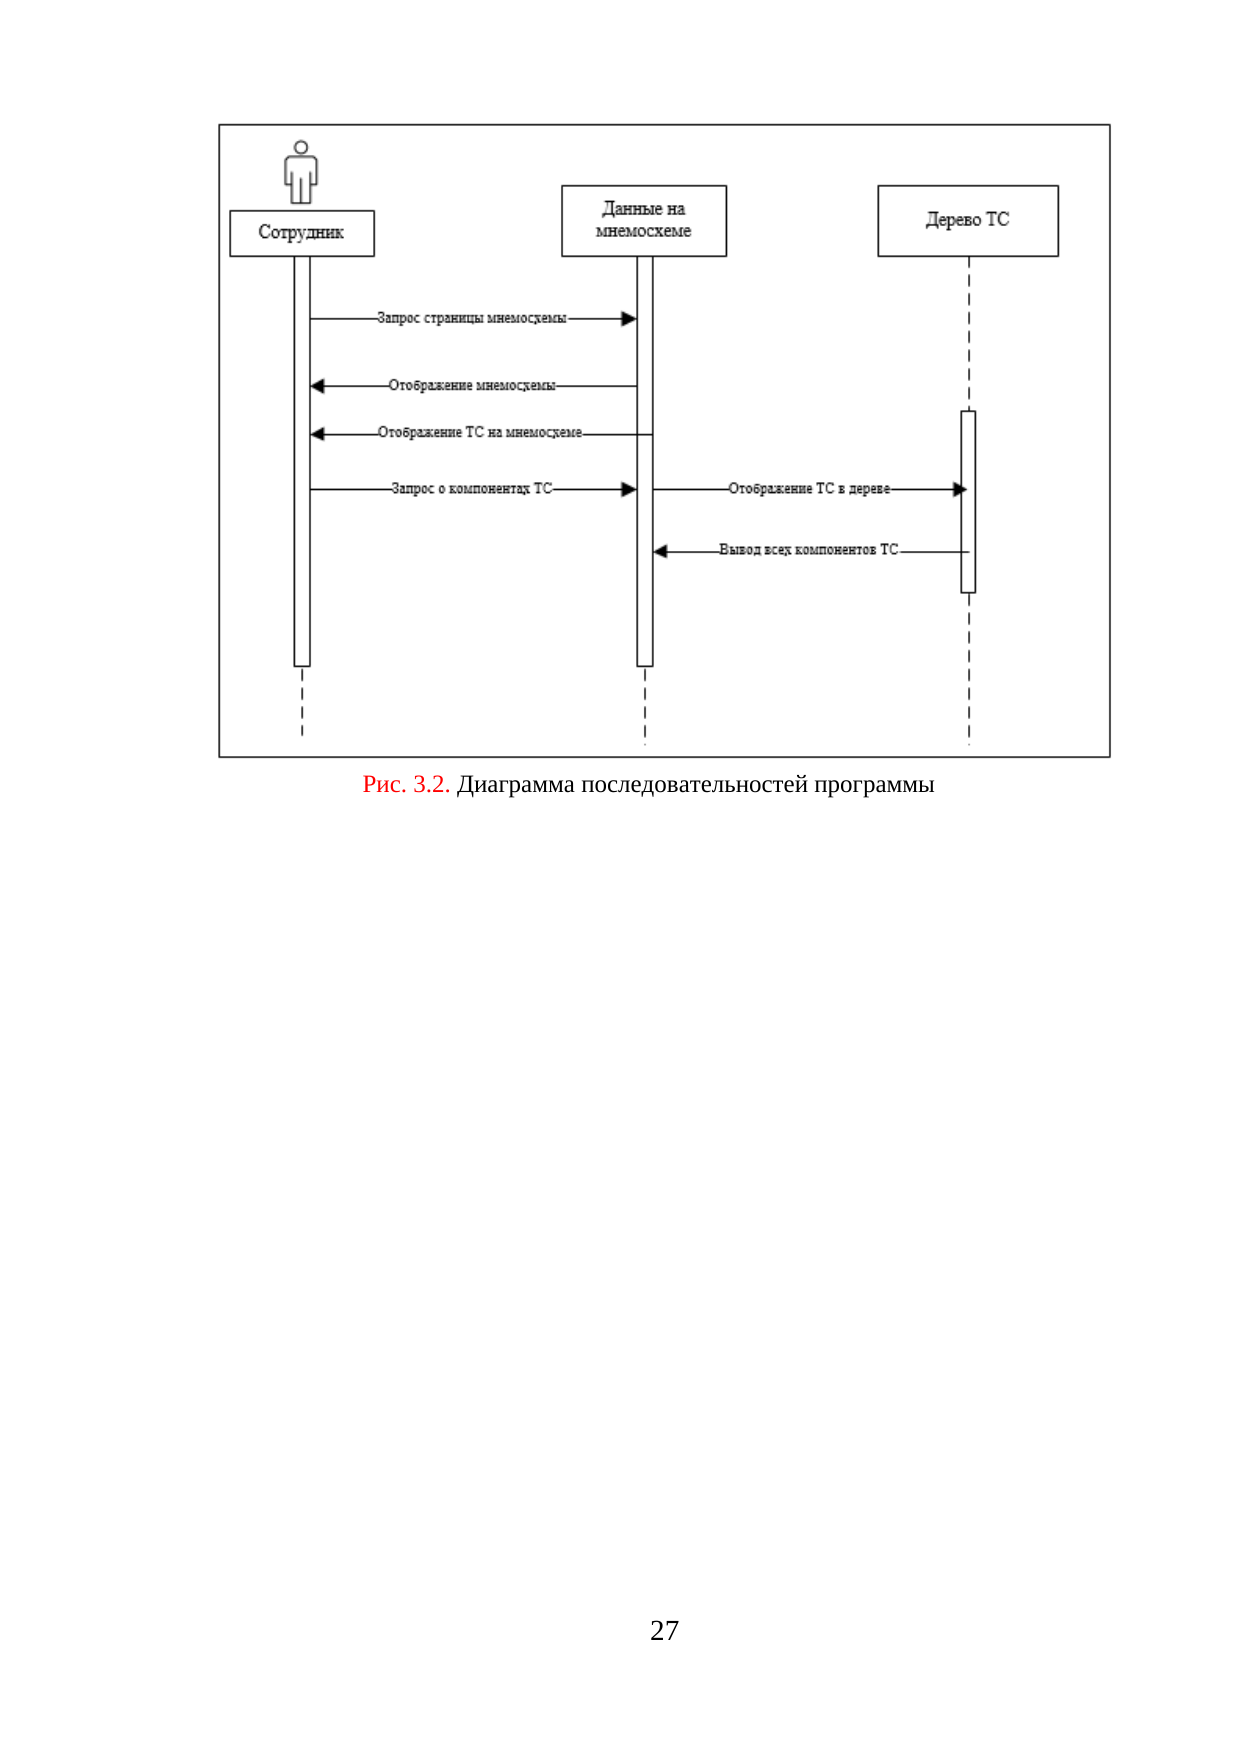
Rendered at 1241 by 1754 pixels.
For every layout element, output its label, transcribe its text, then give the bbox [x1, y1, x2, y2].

text Рис. 3.2. Диаграмма последовательностей программы [177, 769, 935, 798]
picture [215, 118, 1122, 766]
